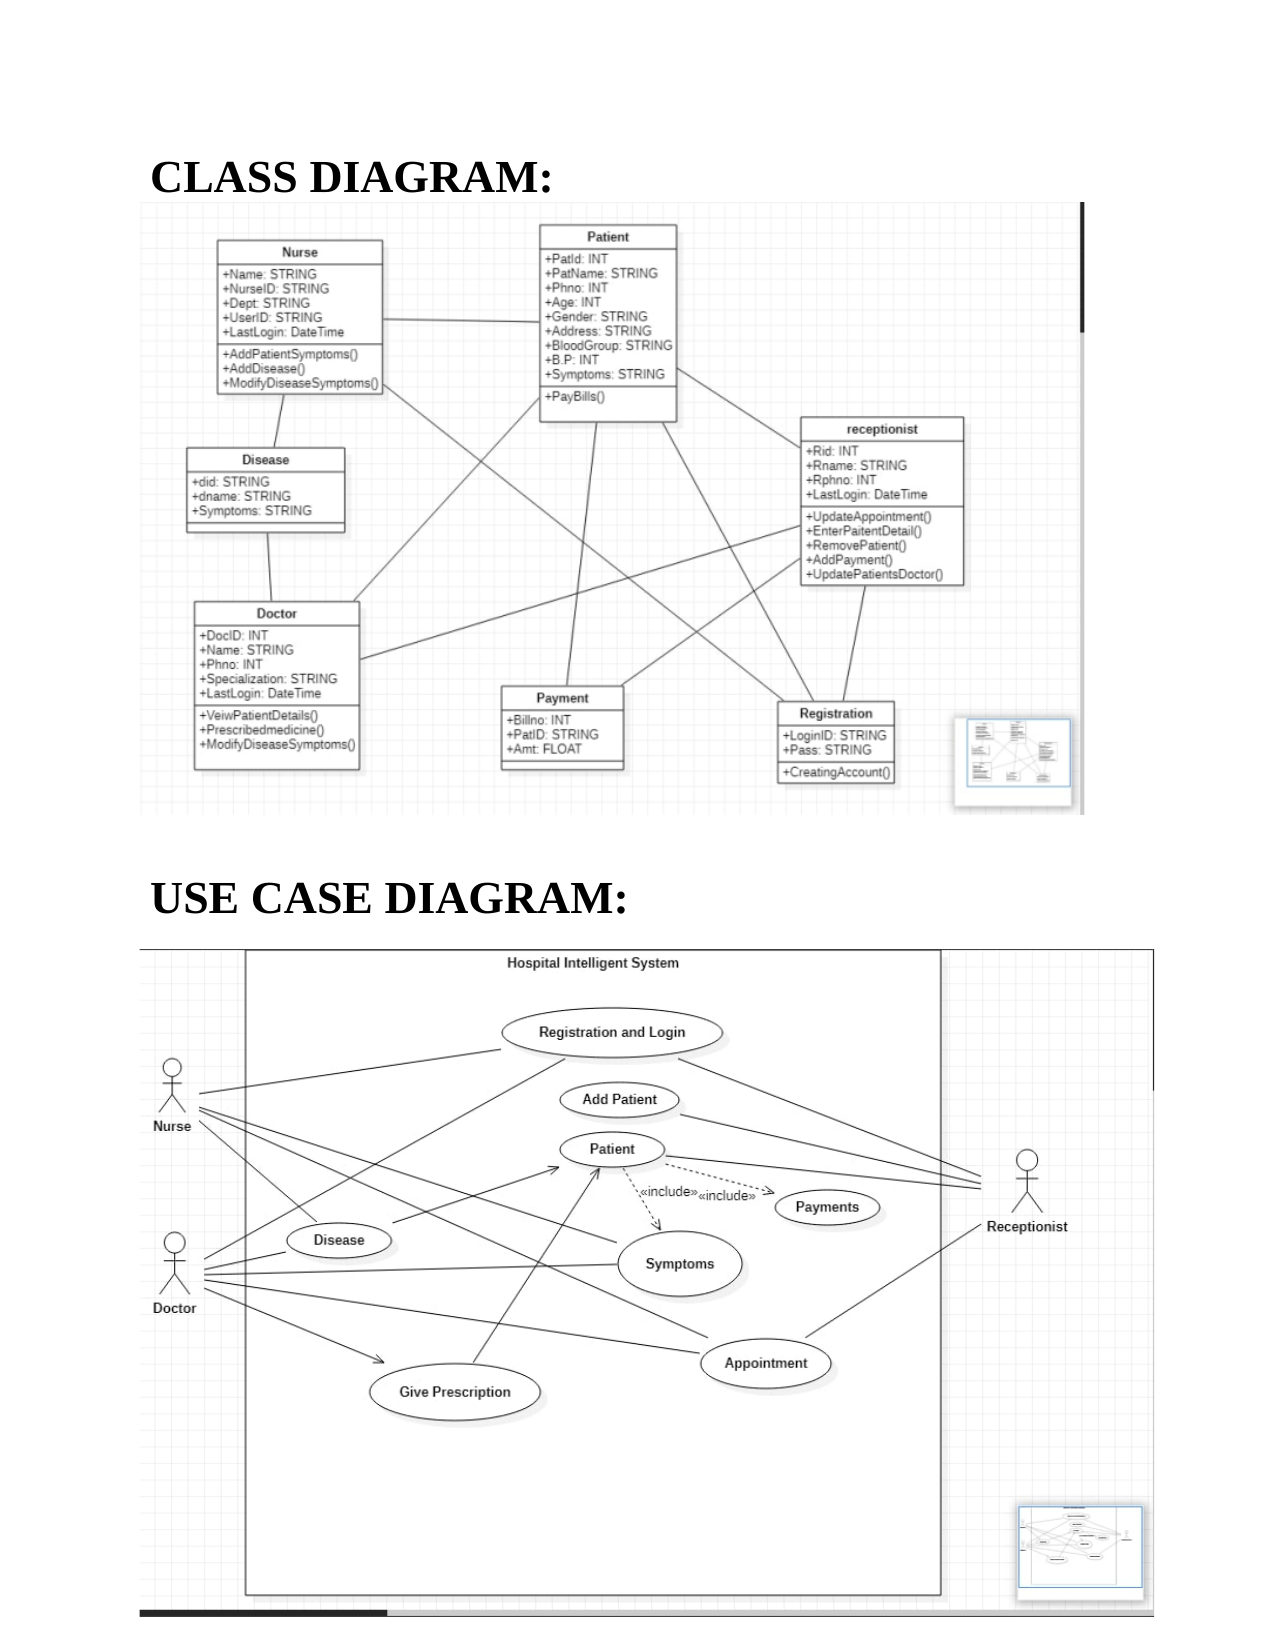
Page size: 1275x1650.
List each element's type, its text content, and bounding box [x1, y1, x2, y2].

picture [139, 202, 1085, 815]
text USE CASE DIAGRAM: [150, 870, 1154, 923]
picture [139, 949, 1155, 1617]
subtitle CLASS DIAGRAM: [150, 150, 1154, 203]
